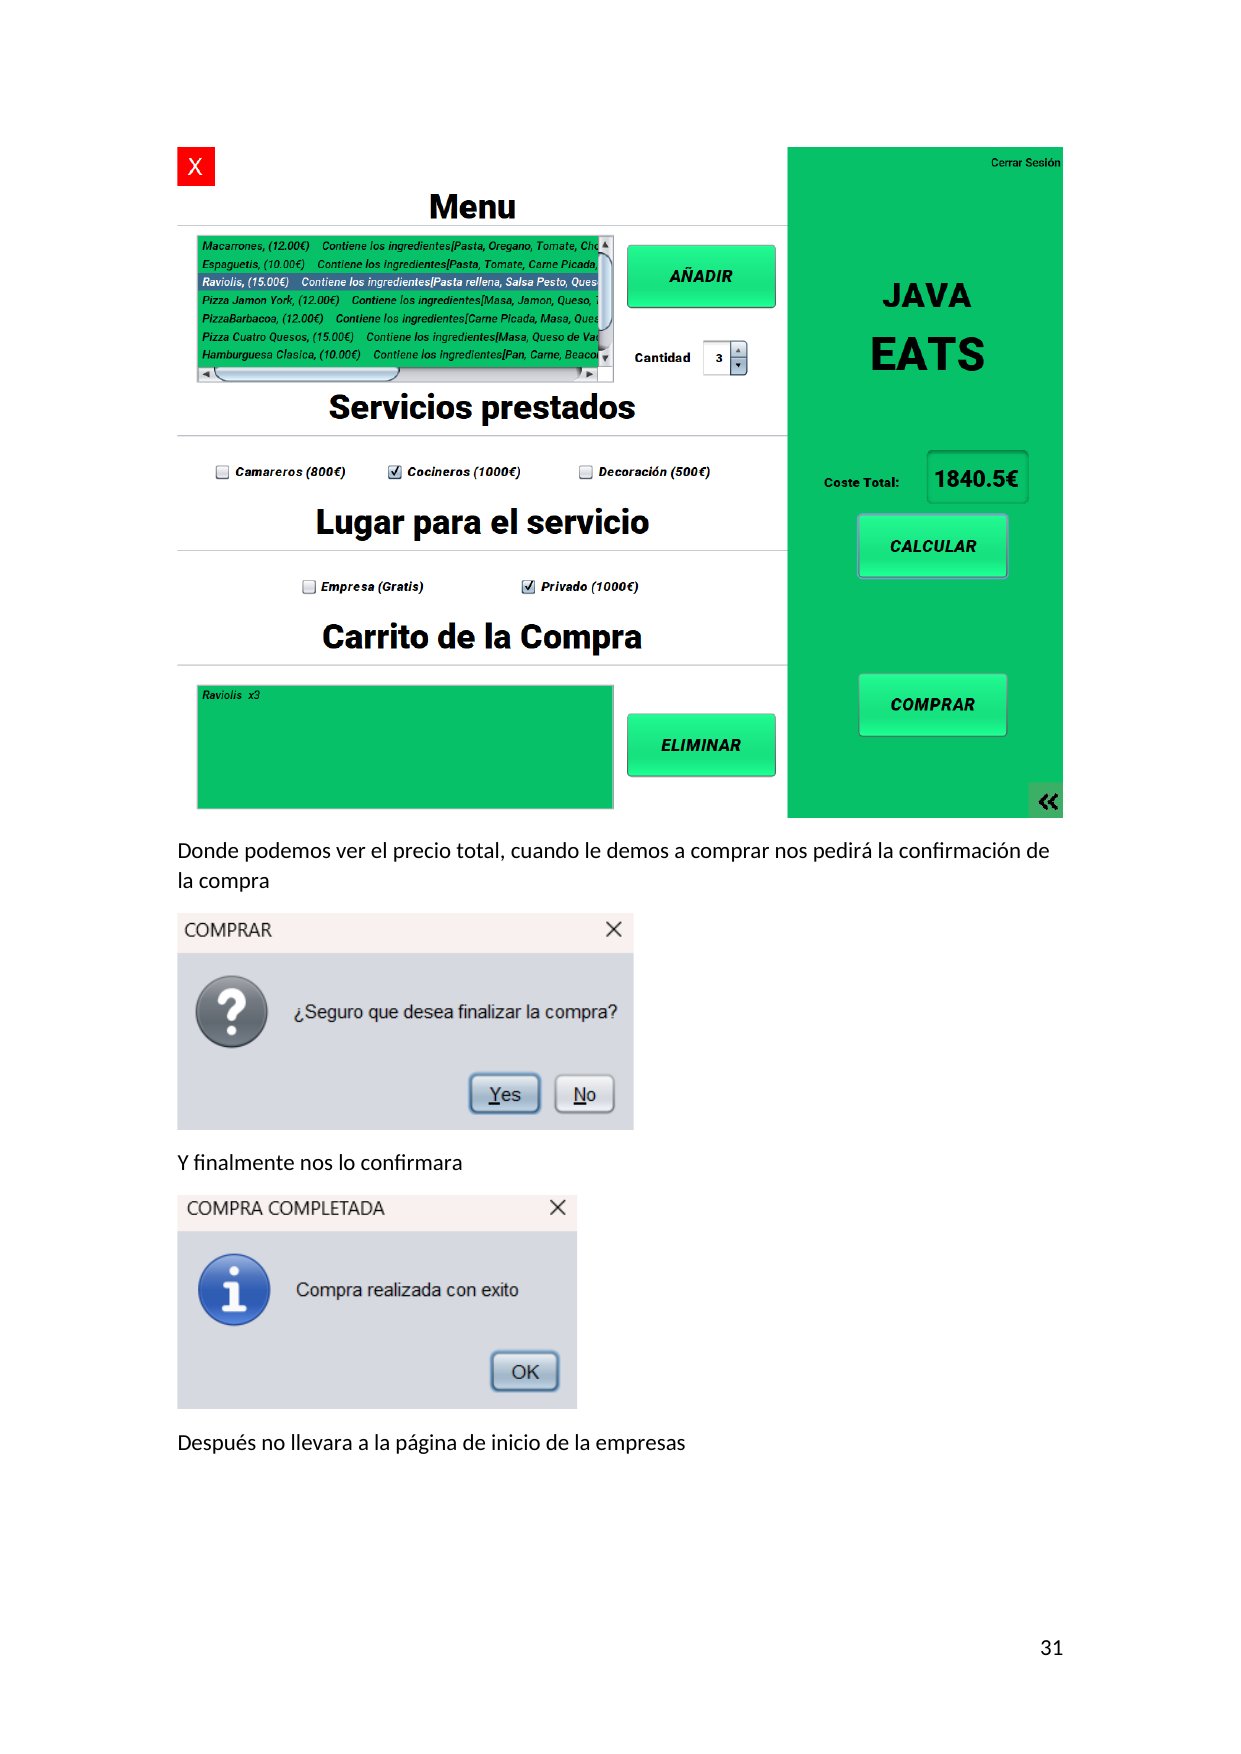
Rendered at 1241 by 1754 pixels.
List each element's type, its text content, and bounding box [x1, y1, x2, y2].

text Donde podemos ver el precio total, cuando le demos a comprar nos pedirá la confirmación de la compra [177, 836, 1063, 894]
text Después no llevara a la página de inicio de la empresas [177, 1428, 1063, 1456]
text Y finalmente nos lo confirmara [177, 1148, 1063, 1176]
picture [177, 147, 1063, 818]
picture [177, 913, 634, 1130]
picture [177, 1195, 578, 1409]
